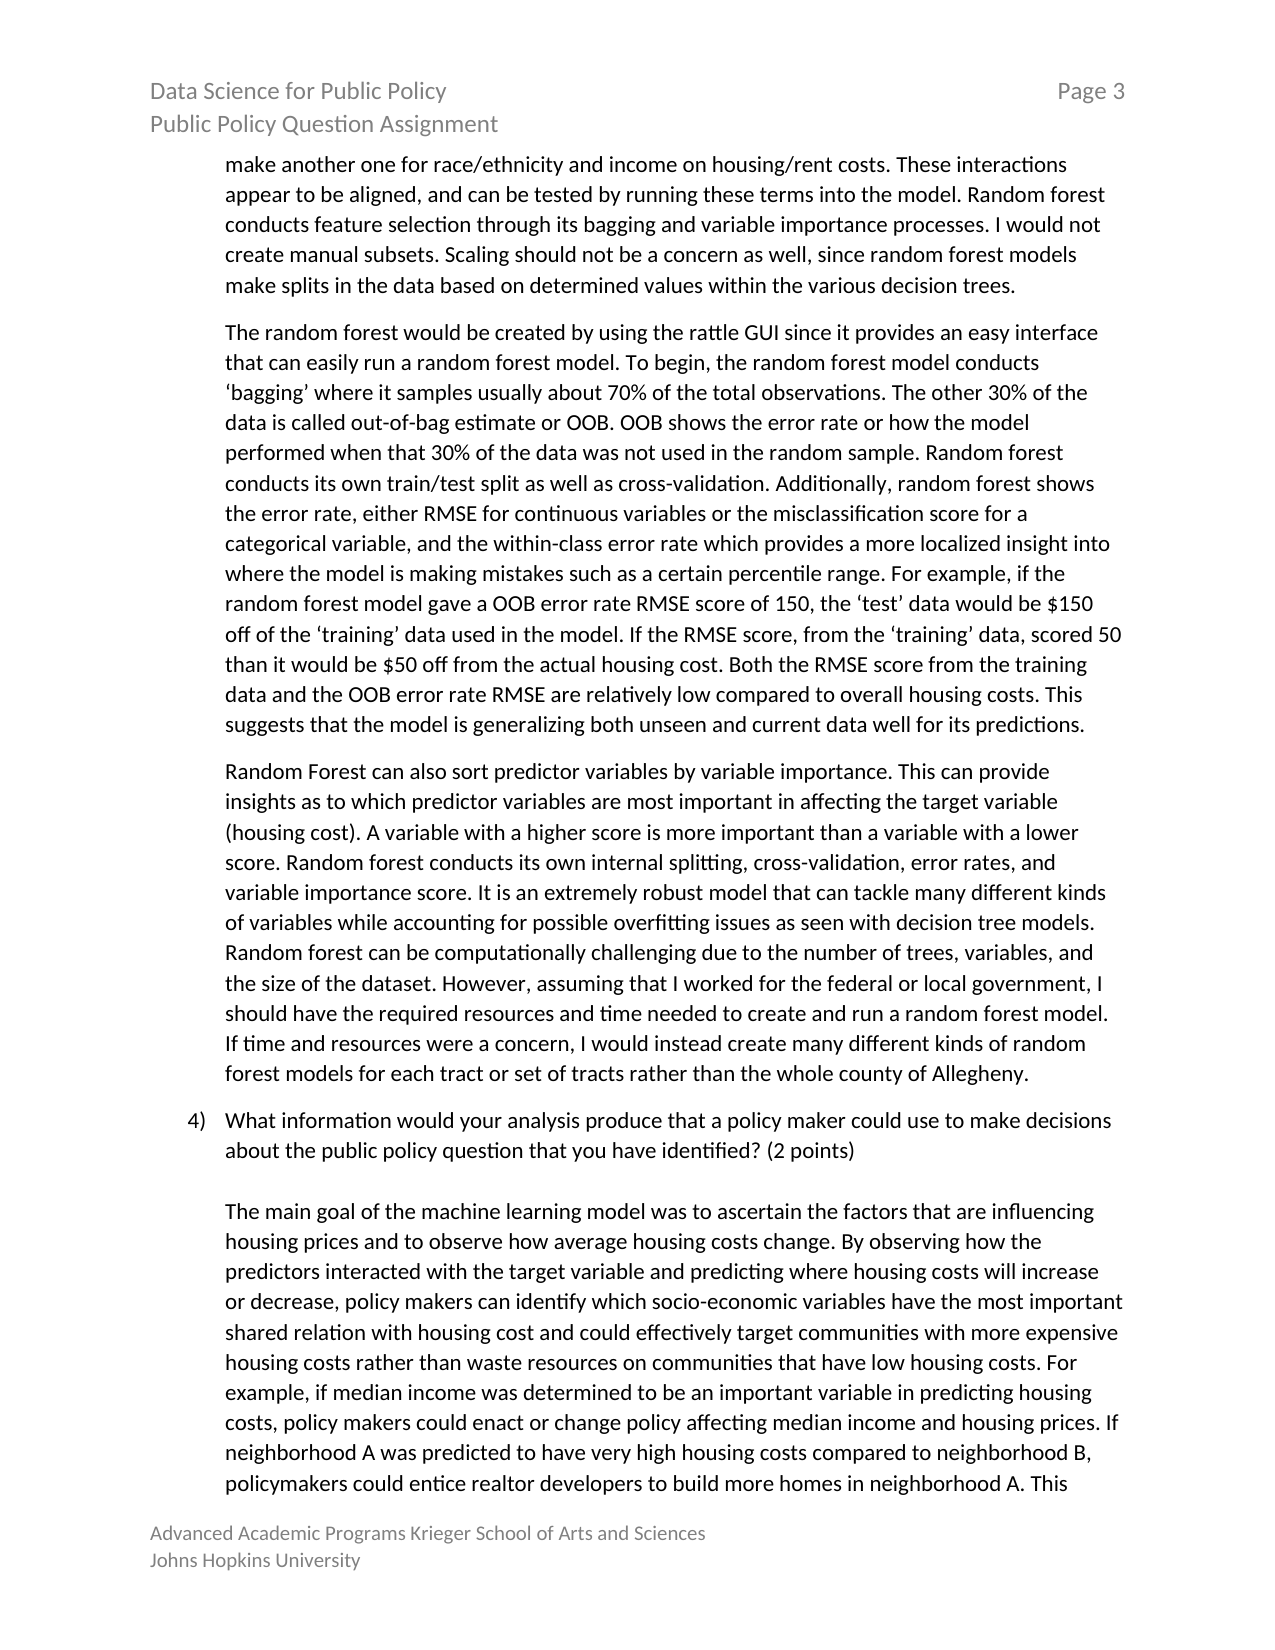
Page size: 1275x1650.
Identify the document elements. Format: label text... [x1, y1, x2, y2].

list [225, 1197, 1125, 1497]
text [225, 150, 1125, 299]
list What information would your analysis produce that a policy maker could use to make decisions about the public policy question that you have identified? (2 points) [187, 1106, 1125, 1164]
text Random Forest can also sort predictor variables by variable importance. This can provide insights as to which predictor variables are most important in affecting the target variable (housing cost). A variable with a higher score is more important than a variable with a lower score. Random forest conducts its own internal splitting, cross-validation, error rates, and variable importance score. It is an extremely robust model that can tackle many different kinds of variables while accounting for possible overfitting issues as seen with decision tree models. Random forest can be computationally challenging due to the number of trees, variables, and the size of the dataset. However, assuming that I worked for the federal or local government, I should have the required resources and time needed to create and run a random forest model. If time and resources were a concern, I would instead create many different kinds of random forest models for each tract or set of tracts rather than the whole county of Allegheny. [225, 757, 1125, 1087]
text The random forest would be created by using the rattle GUI since it provides an easy interface that can easily run a random forest model. To begin, the random forest model conducts ‘bagging’ where it samples usually about 70% of the total observations. The other 30% of the data is called out-of-bag estimate or OOB. OOB shows the error rate or how the model performed when that 30% of the data was not used in the random sample. Random forest conducts its own train/test split as well as cross-validation. Additionally, random forest shows the error rate, either RMSE for continuous variables or the misclassification score for a categorical variable, and the within-class error rate which provides a more localized insight into where the model is making mistakes such as a certain percentile range. For example, if the random forest model gave a OOB error rate RMSE score of 150, the ‘test’ data would be $150 off of the ‘training’ data used in the model. If the RMSE score, from the ‘training’ data, scored 50 than it would be $50 off from the actual housing cost. Both the RMSE score from the training data and the OOB error rate RMSE are relatively low compared to overall housing costs. This suggests that the model is generalizing both unseen and current data well for its predictions. [225, 318, 1125, 738]
